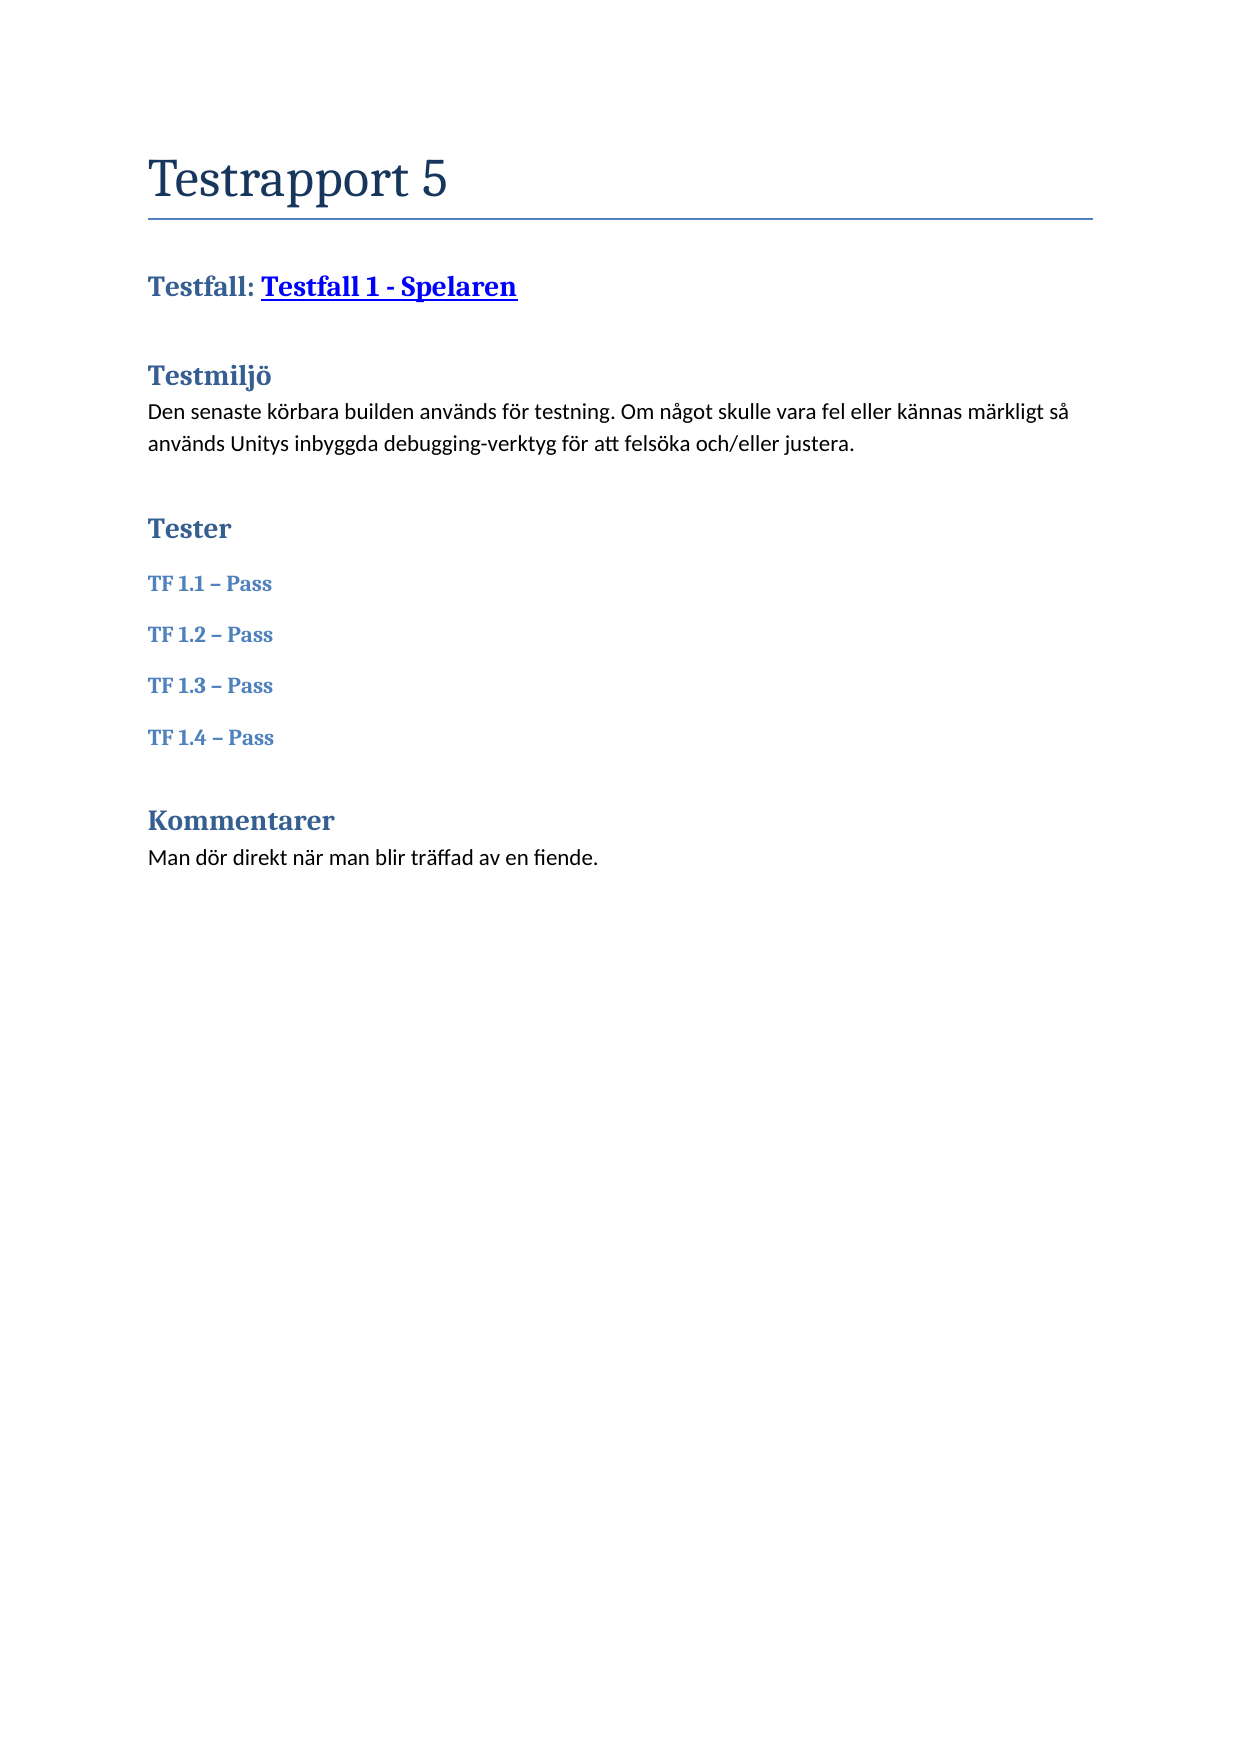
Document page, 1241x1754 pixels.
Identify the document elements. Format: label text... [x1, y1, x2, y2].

subtitle Tester [148, 512, 1093, 545]
subtitle Testmiljö [148, 359, 1093, 392]
subtitle TF 1.4 – Pass [148, 724, 1093, 751]
text Man dör direkt när man blir träffad av en fiende. [148, 843, 1093, 871]
subtitle TF 1.2 – Pass [148, 622, 1093, 648]
subtitle TF 1.3 – Pass [148, 673, 1093, 699]
title Testrapport 5 [148, 148, 1093, 218]
text Den senaste körbara builden används för testning. Om något skulle vara fel eller kännas märkligt så används Unitys inbyggda debugging-verktyg för att felsöka och/eller justera. [148, 397, 1093, 458]
subtitle Kommentarer [148, 804, 1093, 838]
subtitle Testfall: Testfall 1 - Spelaren [148, 270, 1093, 304]
subtitle TF 1.1 – Pass [148, 571, 1093, 597]
